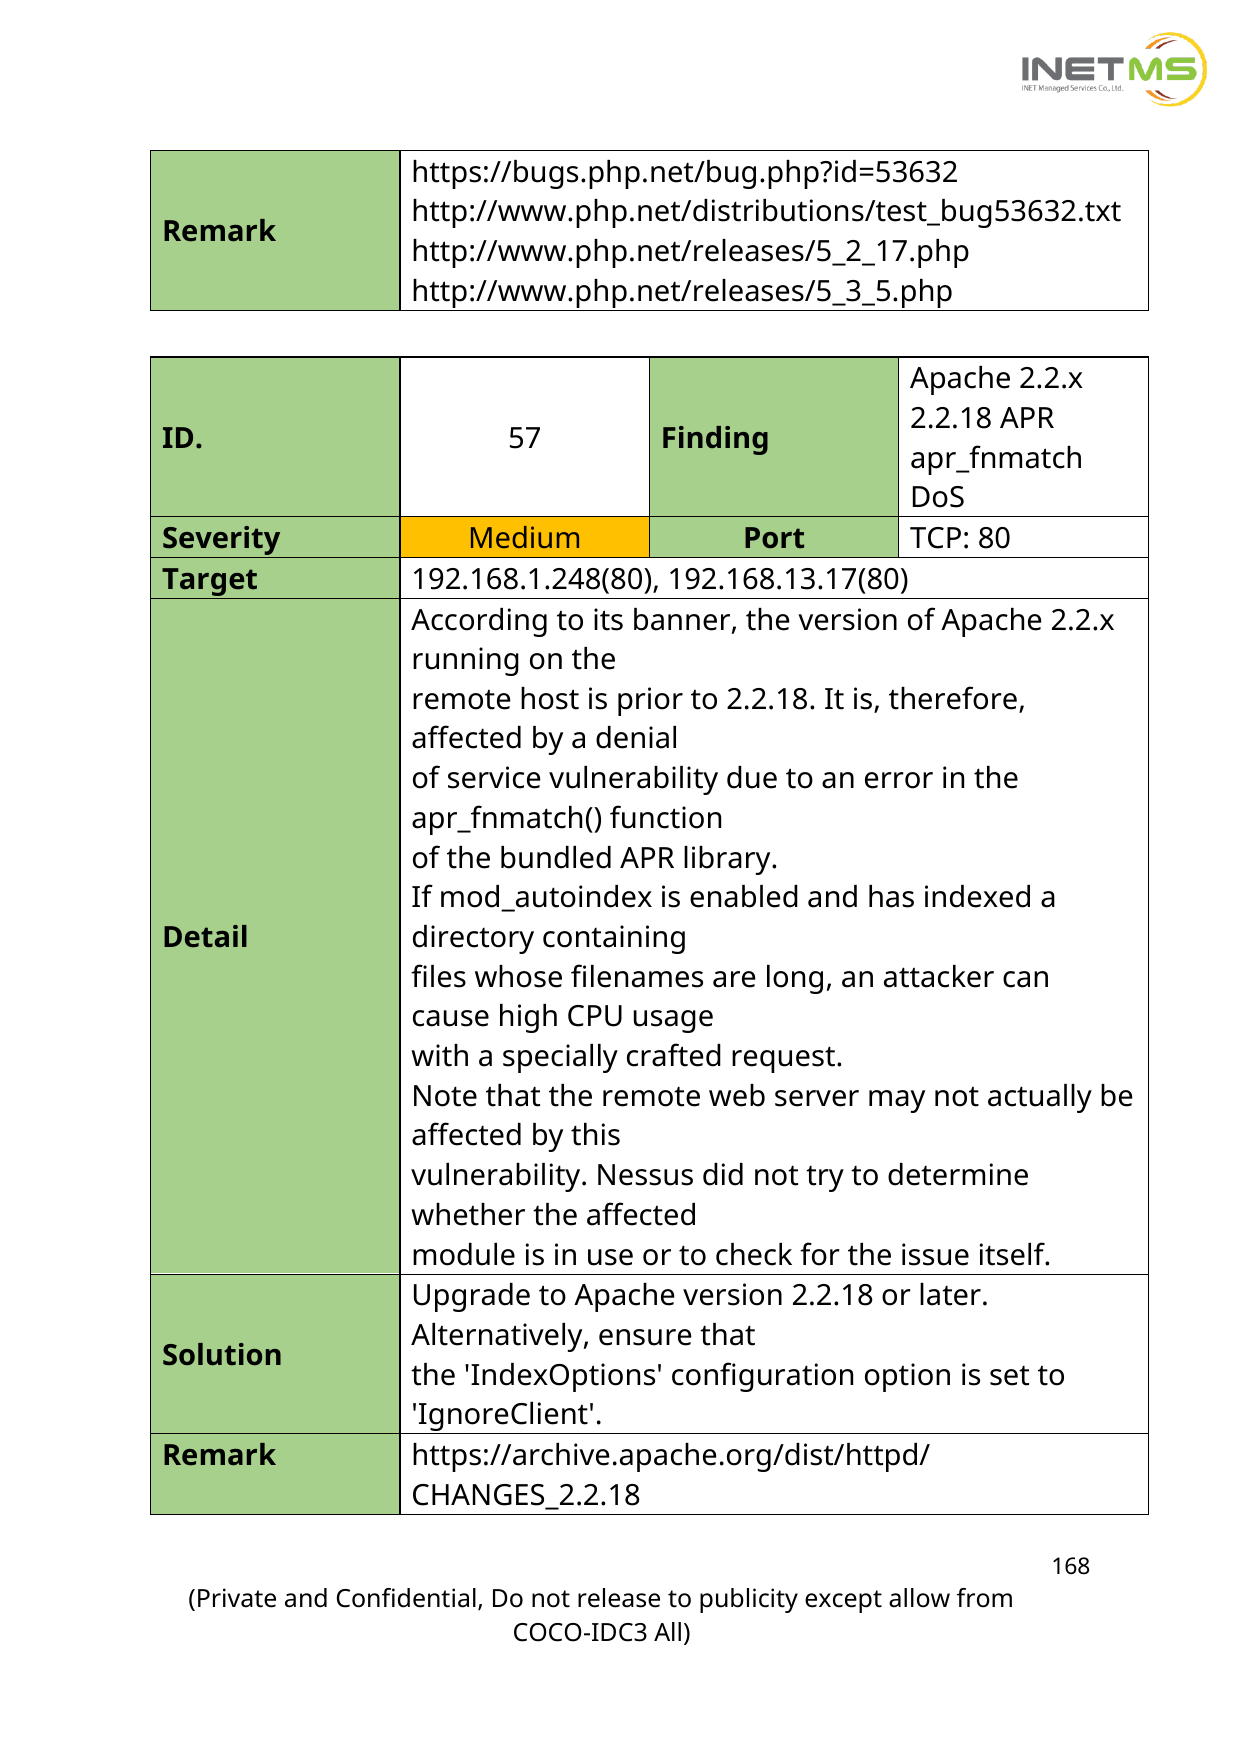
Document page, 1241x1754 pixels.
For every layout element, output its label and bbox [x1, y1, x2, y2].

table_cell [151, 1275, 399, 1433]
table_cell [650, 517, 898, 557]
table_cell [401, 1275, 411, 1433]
picture [1012, 29, 1211, 114]
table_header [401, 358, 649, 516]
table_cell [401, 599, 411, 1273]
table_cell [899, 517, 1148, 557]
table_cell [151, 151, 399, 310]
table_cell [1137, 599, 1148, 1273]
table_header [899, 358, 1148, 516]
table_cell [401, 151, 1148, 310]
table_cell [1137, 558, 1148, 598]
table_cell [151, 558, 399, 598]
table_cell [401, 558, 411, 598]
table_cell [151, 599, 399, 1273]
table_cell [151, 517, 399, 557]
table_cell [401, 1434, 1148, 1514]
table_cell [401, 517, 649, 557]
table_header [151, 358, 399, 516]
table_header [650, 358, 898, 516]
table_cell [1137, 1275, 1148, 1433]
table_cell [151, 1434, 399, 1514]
